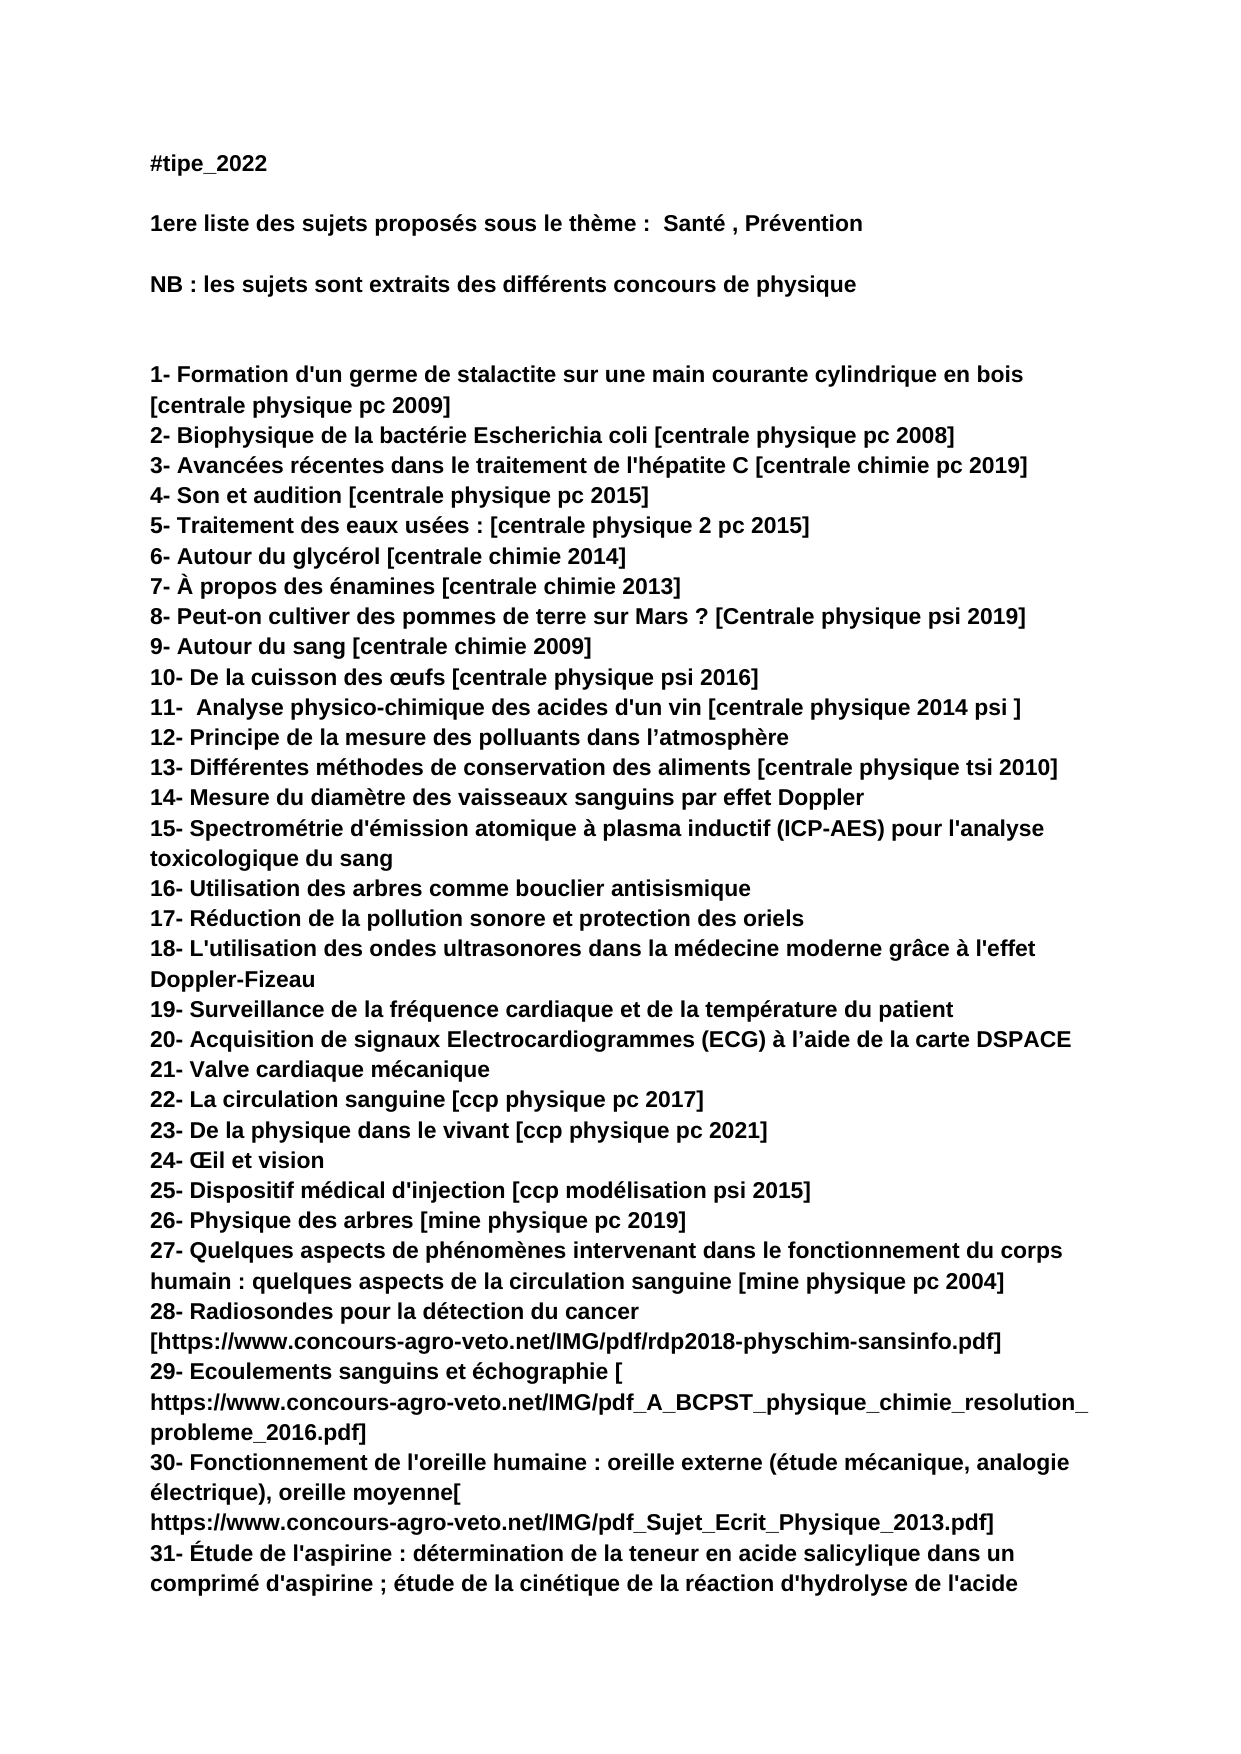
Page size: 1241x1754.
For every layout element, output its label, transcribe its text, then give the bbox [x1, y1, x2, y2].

text 9- Autour du sang [centrale chimie 2009] [150, 633, 1090, 660]
text 24- Œil et vision [150, 1147, 1090, 1173]
text 21- Valve cardiaque mécanique [150, 1056, 1090, 1083]
text 29- Ecoulements sanguins et échographie [ https://www.concours-agro-veto.net/IMG/pdf_A_BCPST_physique_chimie_resolution_probleme_2016.pdf] [150, 1358, 1090, 1445]
text #tipe_2022 [150, 150, 1090, 176]
text 23- De la physique dans le vivant [ccp physique pc 2021] [150, 1117, 1090, 1143]
text 14- Mesure du diamètre des vaisseaux sanguins par effet Doppler [150, 784, 1090, 811]
text 11- Analyse physico-chimique des acides d'un vin [centrale physique 2014 psi ] [150, 694, 1090, 720]
text NB : les sujets sont extraits des différents concours de physique [150, 271, 1090, 297]
text 27- Quelques aspects de phénomènes intervenant dans le fonctionnement du corps humain : quelques aspects de la circulation sanguine [mine physique pc 2004] [150, 1237, 1090, 1294]
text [150, 1539, 1090, 1596]
text 30- Fonctionnement de l'oreille humaine : oreille externe (étude mécanique, analogie électrique), oreille moyenne[ https://www.concours-agro-veto.net/IMG/pdf_Sujet_Ecrit_Physique_2013.pdf] [150, 1449, 1090, 1536]
text 19- Surveillance de la fréquence cardiaque et de la température du patient [150, 996, 1090, 1022]
text 3- Avancées récentes dans le traitement de l'hépatite C [centrale chimie pc 2019] [150, 452, 1090, 478]
text 1- Formation d'un germe de stalactite sur une main courante cylindrique en bois [centrale physique pc 2009] [150, 361, 1090, 418]
text 7- À propos des énamines [centrale chimie 2013] [150, 573, 1090, 599]
text 12- Principe de la mesure des polluants dans l’atmosphère [150, 724, 1090, 750]
text 10- De la cuisson des œufs [centrale physique psi 2016] [150, 663, 1090, 690]
text 18- L'utilisation des ondes ultrasonores dans la médecine moderne grâce à l'effet Doppler-Fizeau [150, 935, 1090, 992]
text 17- Réduction de la pollution sonore et protection des oriels [150, 905, 1090, 932]
text 16- Utilisation des arbres comme bouclier antisismique [150, 875, 1090, 901]
text 15- Spectrométrie d'émission atomique à plasma inductif (ICP-AES) pour l'analyse toxicologique du sang [150, 814, 1090, 871]
text 5- Traitement des eaux usées : [centrale physique 2 pc 2015] [150, 512, 1090, 539]
text 25- Dispositif médical d'injection [ccp modélisation psi 2015] [150, 1177, 1090, 1203]
text 2- Biophysique de la bactérie Escherichia coli [centrale physique pc 2008] [150, 422, 1090, 448]
text 1ere liste des sujets proposés sous le thème : Santé , Prévention [150, 210, 1090, 237]
text 4- Son et audition [centrale physique pc 2015] [150, 482, 1090, 509]
text 28- Radiosondes pour la détection du cancer [https://www.concours-agro-veto.net/IMG/pdf/rdp2018-physchim-sansinfo.pdf] [150, 1298, 1090, 1354]
text 8- Peut-on cultiver des pommes de terre sur Mars ? [Centrale physique psi 2019] [150, 603, 1090, 629]
text 6- Autour du glycérol [centrale chimie 2014] [150, 543, 1090, 569]
text 26- Physique des arbres [mine physique pc 2019] [150, 1207, 1090, 1234]
text 22- La circulation sanguine [ccp physique pc 2017] [150, 1086, 1090, 1113]
text 20- Acquisition de signaux Electrocardiogrammes (ECG) à l’aide de la carte DSPACE [150, 1026, 1090, 1052]
text 13- Différentes méthodes de conservation des aliments [centrale physique tsi 2010] [150, 754, 1090, 781]
